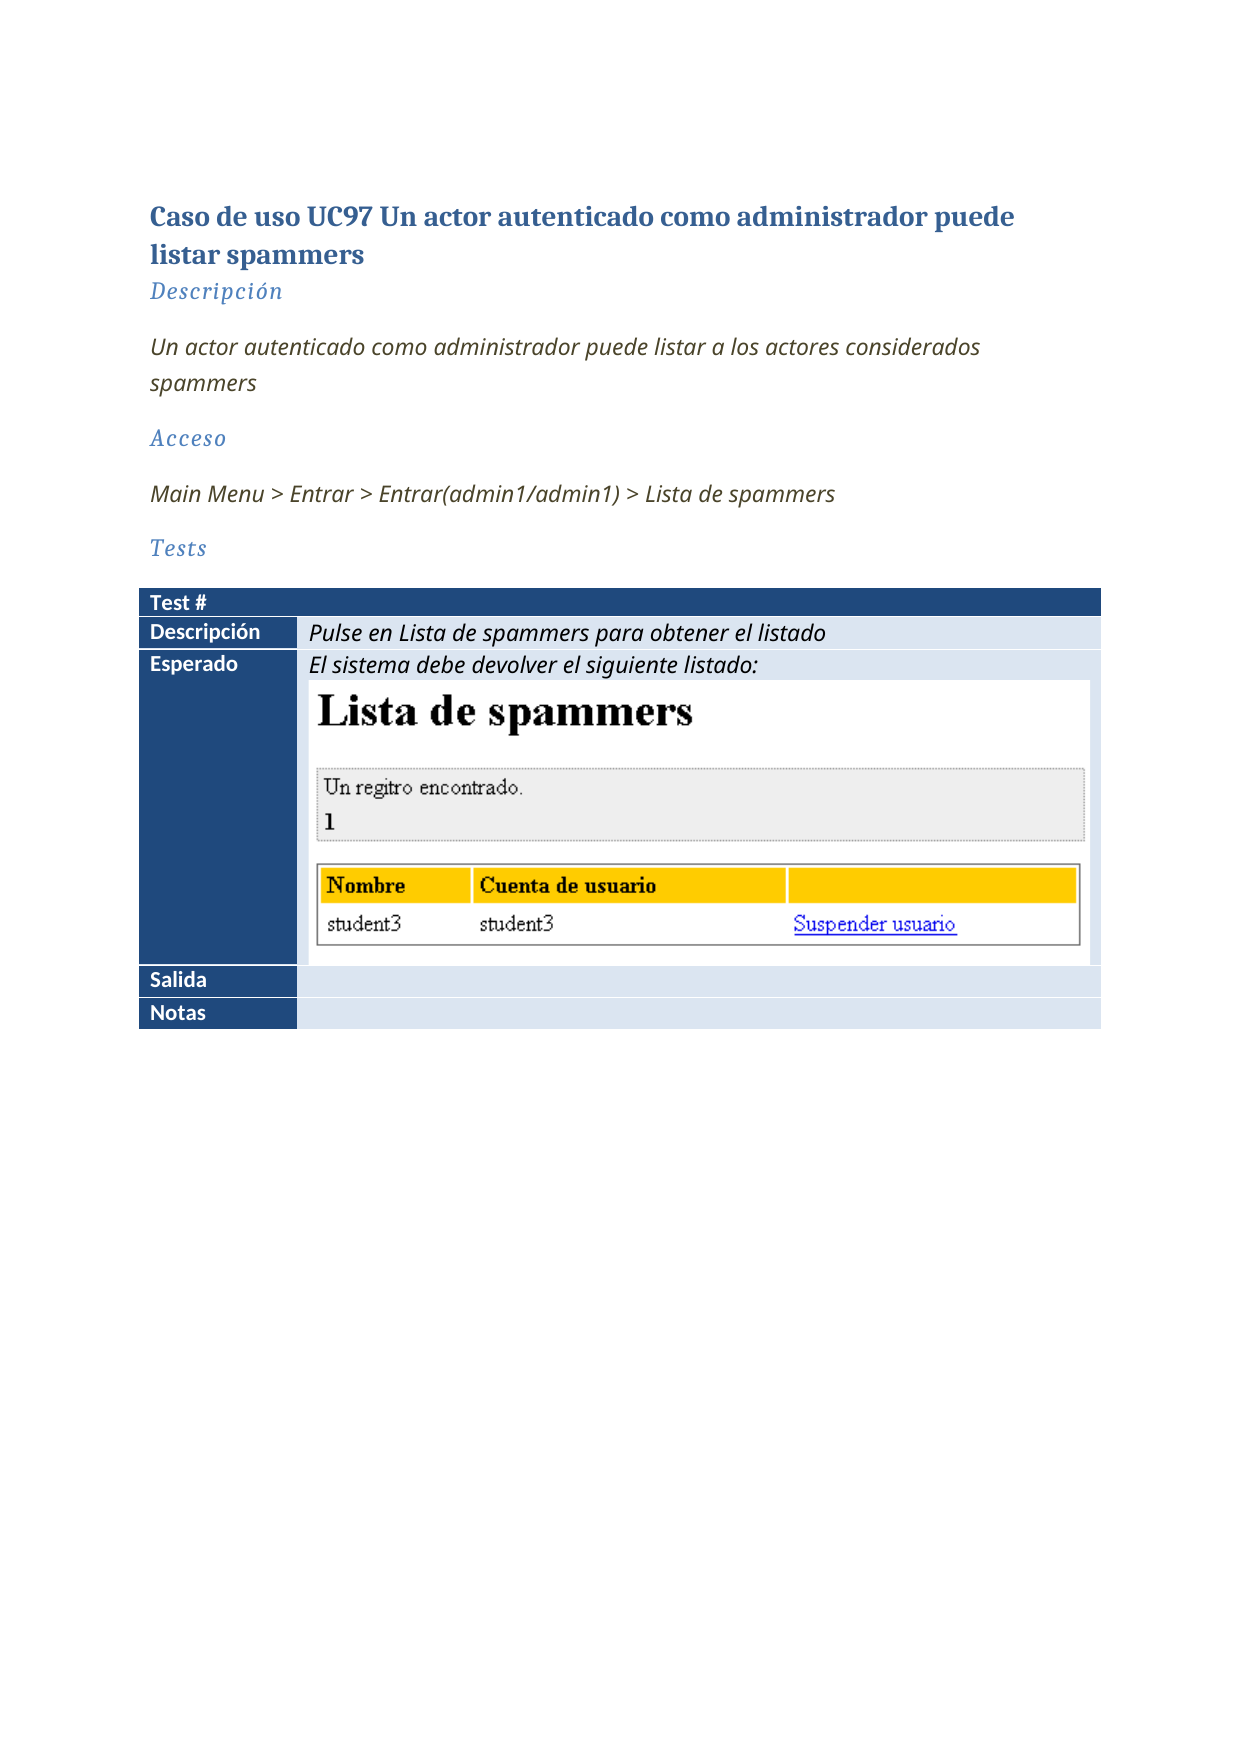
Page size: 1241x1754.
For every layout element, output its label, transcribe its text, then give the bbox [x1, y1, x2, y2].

table_cell Salida [139, 966, 297, 997]
text Un actor autenticado como administrador puede listar a los actores considerados spammers [150, 331, 1090, 398]
subtitle Acceso [150, 424, 1090, 452]
table_cell Esperado [139, 650, 297, 964]
subtitle Descripción [150, 277, 1090, 306]
table_cell [298, 998, 1101, 1029]
subtitle Caso de uso UC97 Un actor autenticado como administrador puede listar spammers [150, 200, 1090, 272]
subtitle Tests [150, 534, 1090, 563]
text Main Menu > Entrar > Entrar(admin1/admin1) > Lista de spammers [150, 477, 1090, 509]
table_cell [298, 966, 1101, 997]
picture [308, 680, 1091, 965]
table_header Test # [139, 588, 1101, 616]
table_cell Pulse en Lista de spammers para obtener el listado [298, 617, 1101, 648]
table_cell Descripción [139, 617, 297, 648]
table_cell El sistema debe devolver el siguiente listado: [298, 650, 1101, 964]
table_cell Notas [139, 998, 297, 1029]
